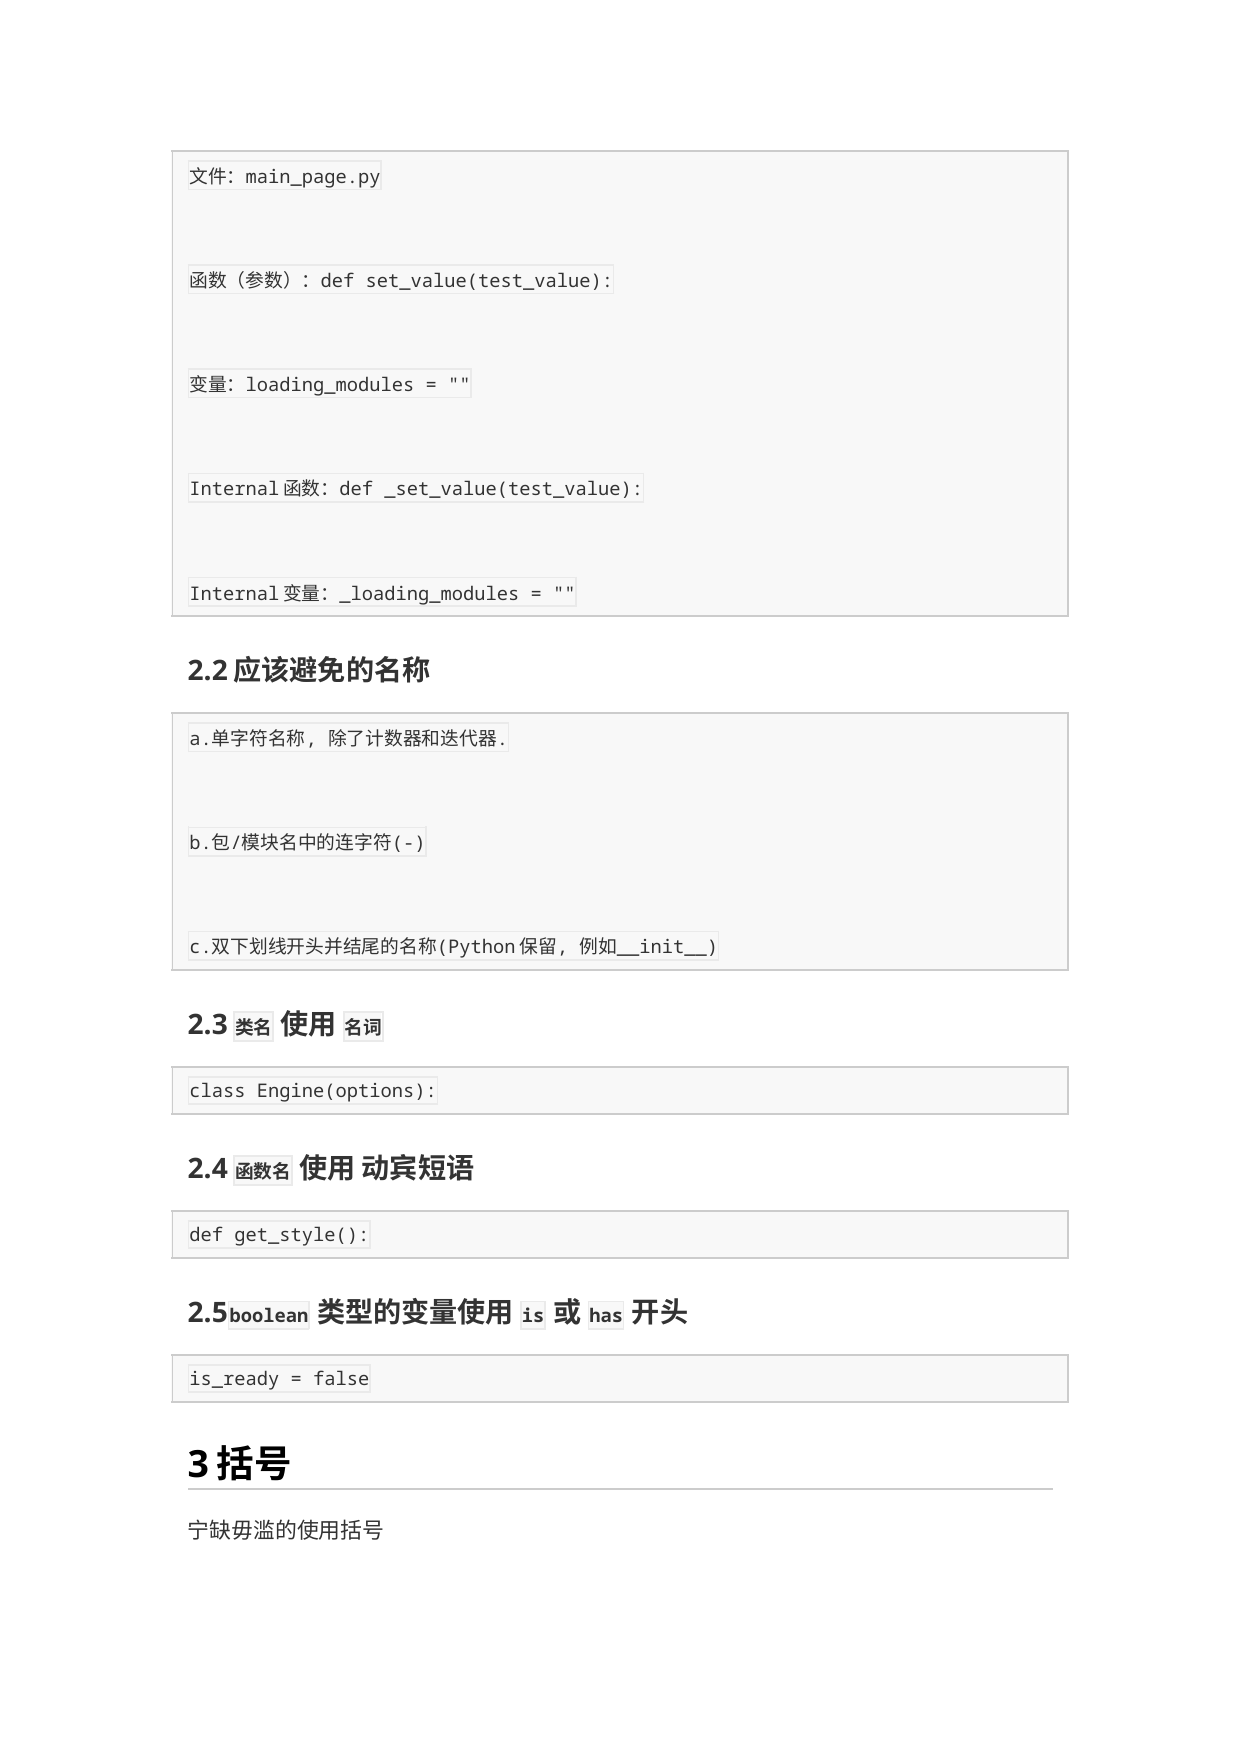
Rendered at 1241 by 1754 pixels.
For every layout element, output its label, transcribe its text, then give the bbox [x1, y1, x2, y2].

text a.单字符名称, 除了计数器和迭代器. [173, 714, 1067, 752]
subtitle 2.3类名 使用 名词 [187, 1002, 1053, 1043]
subtitle 2.2应该避免的名称 [187, 648, 1053, 689]
subtitle 3括号 [187, 1434, 1053, 1490]
text Internal变量：_loading_modules = "" [173, 567, 1067, 615]
subtitle 2.5boolean 类型的变量使用 is 或 has 开头 [187, 1290, 1053, 1331]
text Internal函数：def _set_value(test_value): [173, 462, 1067, 503]
text 文件：main_page.py [173, 152, 1067, 190]
text 函数（参数）：def set_value(test_value): [173, 254, 1067, 294]
text 变量：loading_modules = "" [173, 358, 1067, 398]
text b.包/模块名中的连字符(-) [173, 816, 1067, 857]
text c.双下划线开头并结尾的名称(Python保留, 例如__init__) [173, 921, 1067, 969]
text is_ready = false [173, 1356, 1067, 1401]
subtitle 2.4函数名 使用 动宾短语 [187, 1146, 1053, 1187]
text class Engine(options): [173, 1068, 1067, 1113]
text def get_style(): [173, 1212, 1067, 1257]
text 宁缺毋滥的使用括号 [187, 1513, 1053, 1545]
